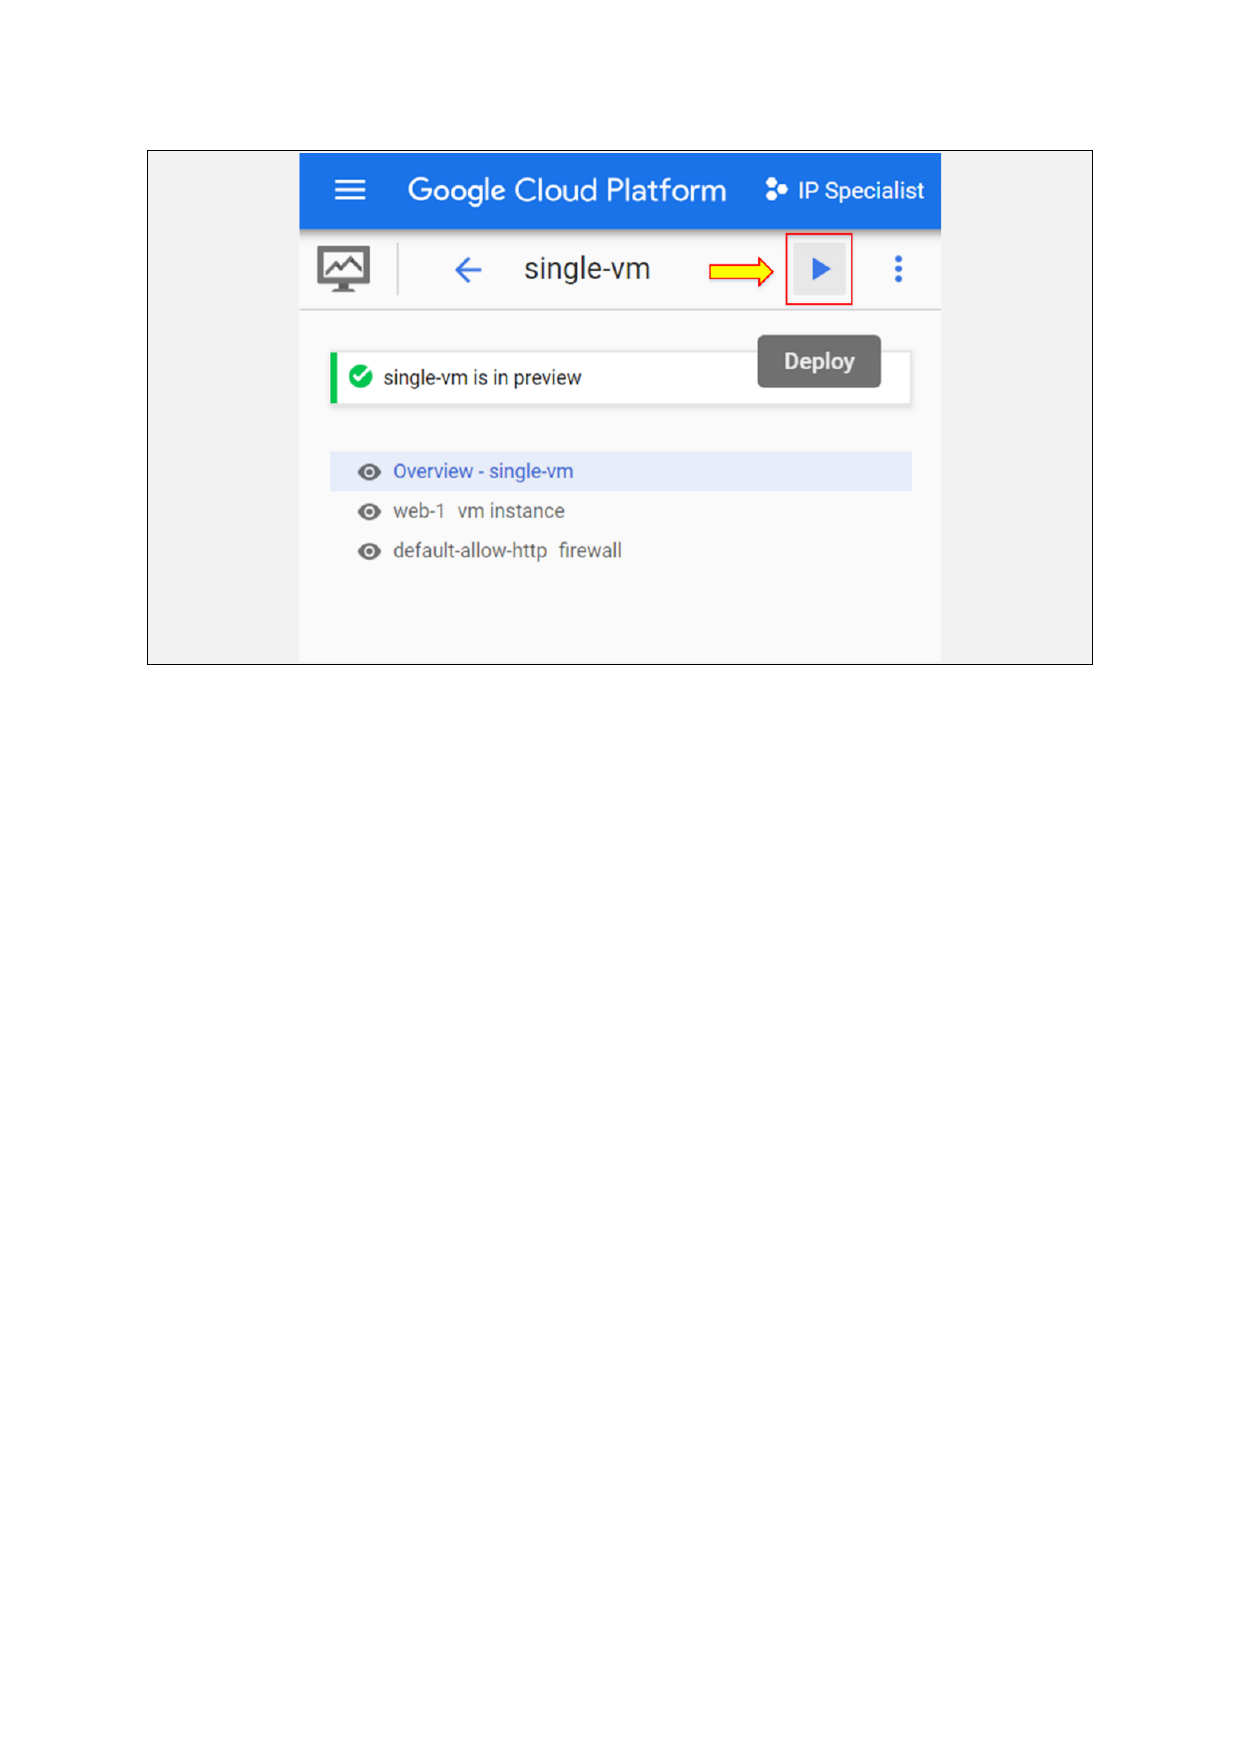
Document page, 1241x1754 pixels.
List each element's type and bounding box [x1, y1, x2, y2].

picture [299, 153, 942, 662]
